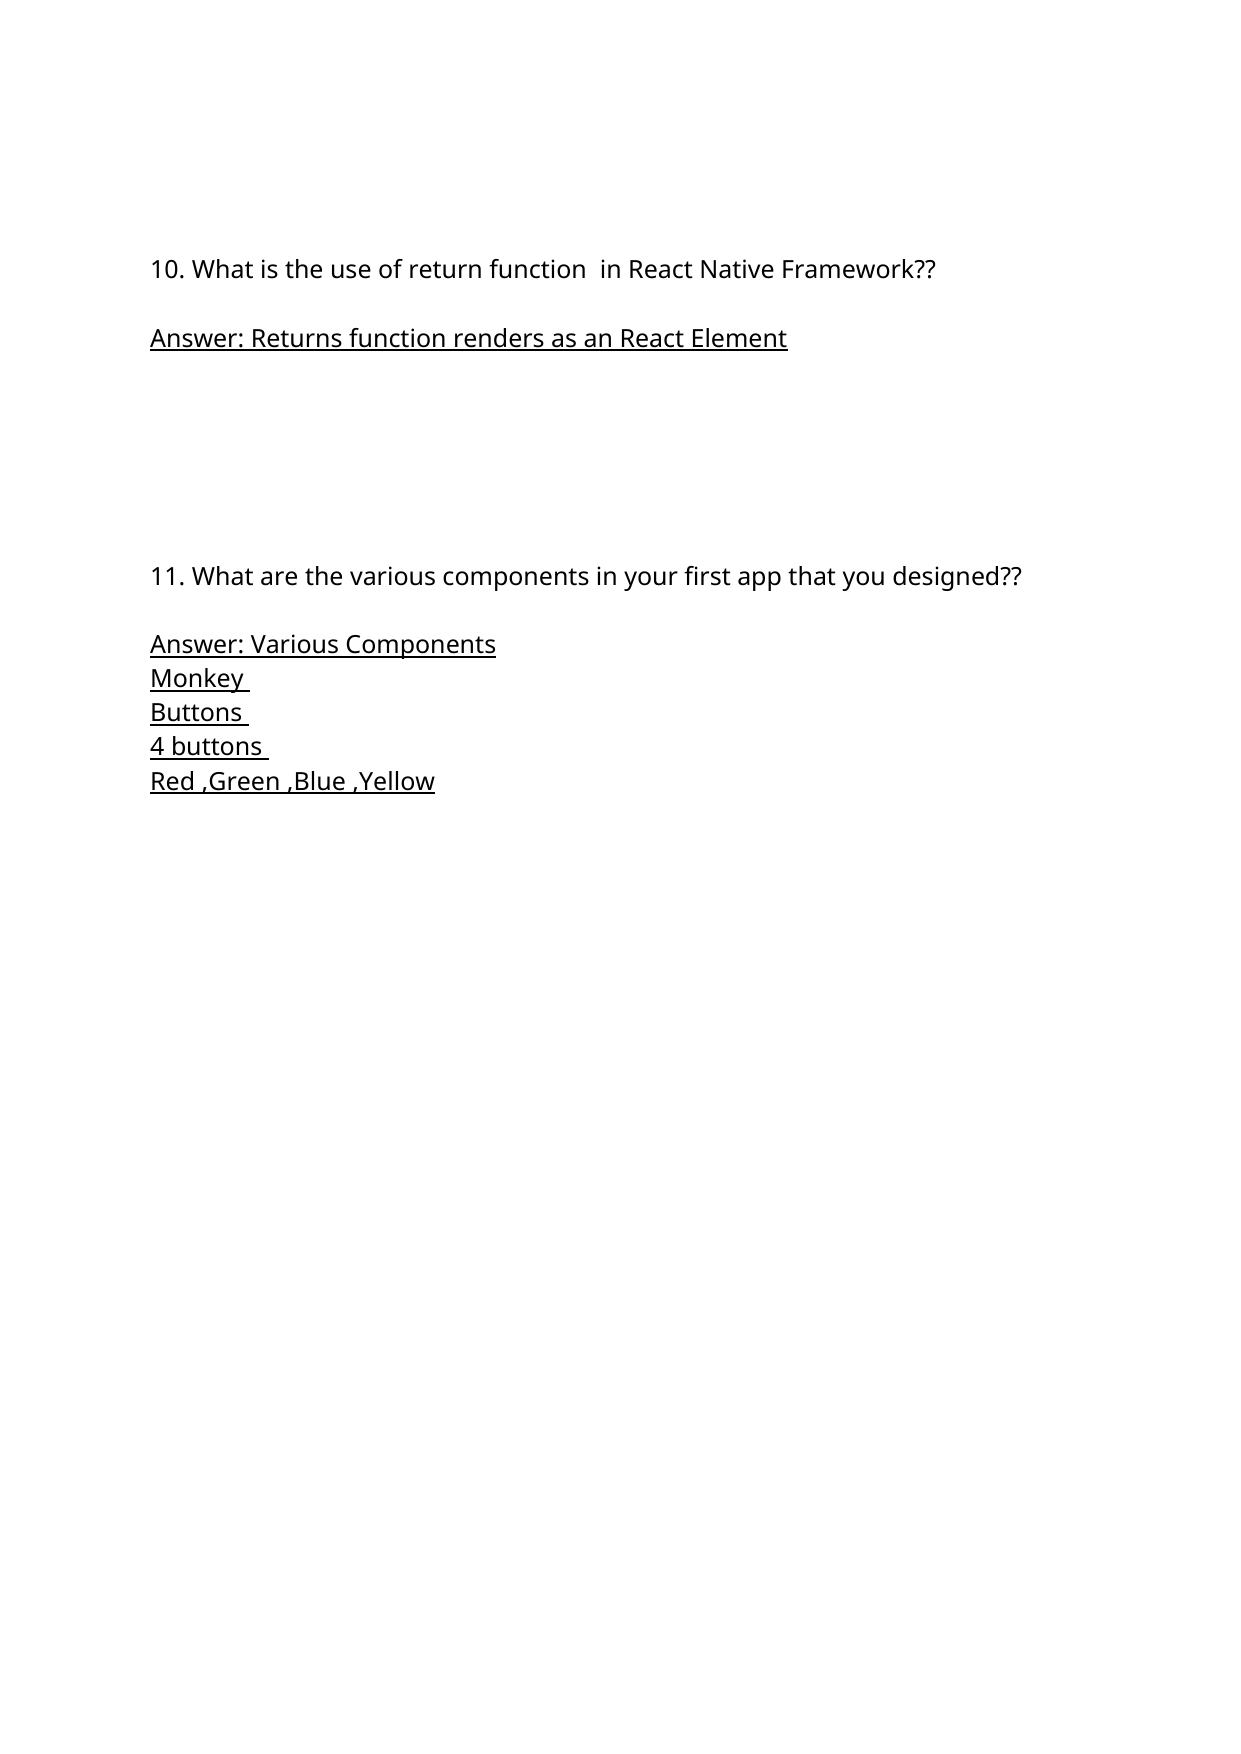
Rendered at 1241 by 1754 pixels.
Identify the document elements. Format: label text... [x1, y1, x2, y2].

text Answer: Returns function renders as an React Element [150, 320, 1090, 354]
text Answer: Various Components Monkey Buttons 4 buttons Red ,Green ,Blue ,Yellow [150, 627, 1090, 797]
text 11. What are the various components in your first app that you designed?? [150, 559, 1090, 593]
text 10. What is the use of return function in React Native Framework?? [150, 252, 1090, 286]
